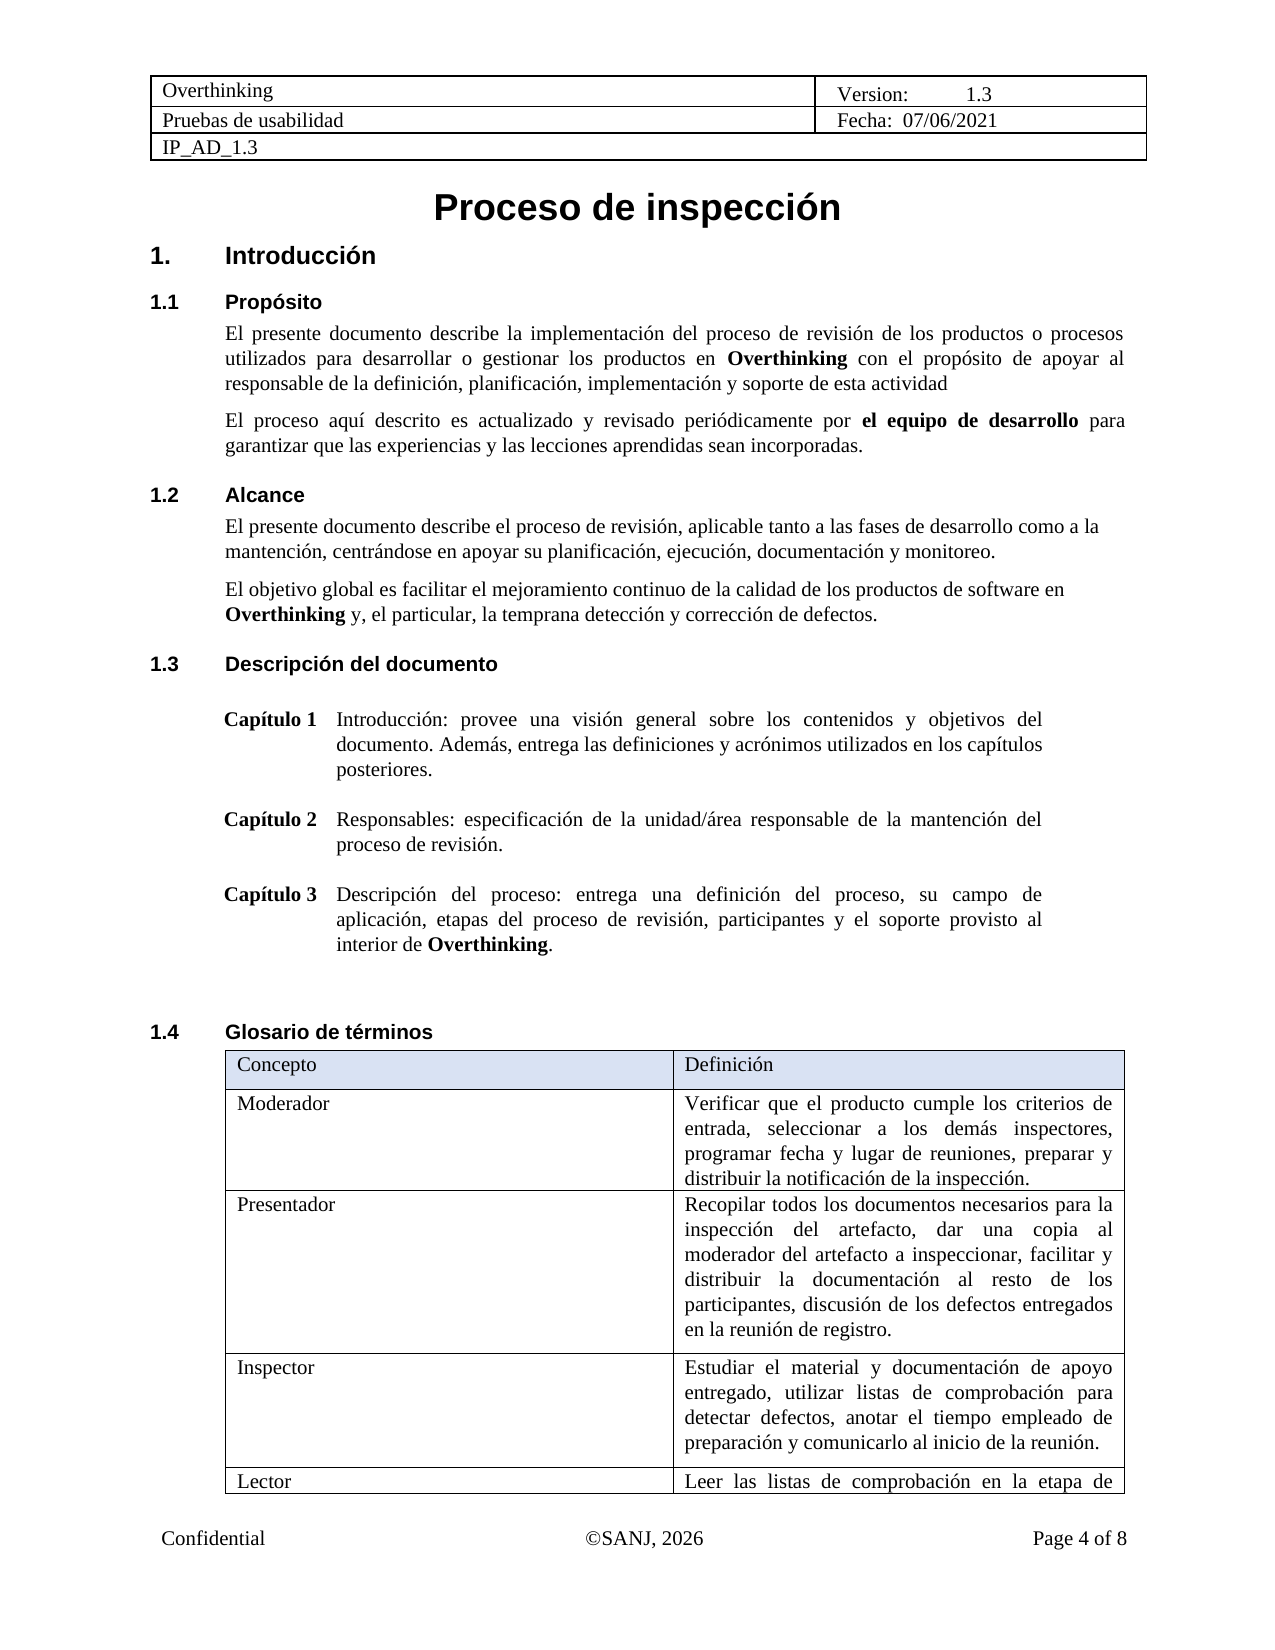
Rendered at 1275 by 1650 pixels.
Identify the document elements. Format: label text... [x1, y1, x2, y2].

table_cell Recopilar todos los documentos necesarios para la inspección del artefacto, dar una copia al moderador del artefacto a inspeccionar, facilitar y distribuir la documentación al resto de los participantes, discusión de los defectos entregados en la reunión de registro. [674, 1191, 1124, 1353]
table_cell Inspector [226, 1354, 673, 1467]
table_header Concepto [226, 1051, 673, 1089]
subtitle Propósito [150, 288, 1125, 313]
table_header Introducción: provee una visión general sobre los contenidos y objetivos del documento. Además, entrega las definiciones y acrónimos utilizados en los capítulos posteriores. [329, 706, 1051, 806]
table_cell Capítulo 3 [216, 881, 329, 981]
subtitle Introducción [150, 241, 1125, 270]
table_cell Capítulo 2 [216, 806, 329, 881]
subtitle Descripción del documento [150, 651, 1125, 676]
table_cell Moderador [226, 1090, 673, 1190]
table_header Definición [674, 1051, 1124, 1089]
table_cell Presentador [226, 1191, 673, 1353]
text El presente documento describe el proceso de revisión, aplicable tanto a las fases de desarrollo como a la mantención, centrándose en apoyar su planificación, ejecución, documentación y monitoreo. [225, 513, 1125, 563]
table_cell Descripción del proceso: entrega una definición del proceso, su campo de aplicación, etapas del proceso de revisión, participantes y el soporte provisto al interior de Overthinking. [329, 881, 1051, 981]
table_header Capítulo 1 [216, 706, 329, 806]
text El proceso aquí descrito es actualizado y revisado periódicamente por el equipo de desarrollo para garantizar que las experiencias y las lecciones aprendidas sean incorporadas. [225, 407, 1125, 457]
title Proceso de inspección [150, 185, 1125, 228]
subtitle Glosario de términos [150, 1019, 1125, 1044]
text El presente documento describe la implementación del proceso de revisión de los productos o procesos utilizados para desarrollar o gestionar los productos en Overthinking con el propósito de apoyar al responsable de la definición, planificación, implementación y soporte de esta actividad [225, 320, 1125, 395]
table_cell Verificar que el producto cumple los criterios de entrada, seleccionar a los demás inspectores, programar fecha y lugar de reuniones, preparar y distribuir la notificación de la inspección. [674, 1090, 1124, 1190]
table_cell Responsables: especificación de la unidad/área responsable de la mantención del proceso de revisión. [329, 806, 1051, 881]
text El objetivo global es facilitar el mejoramiento continuo de la calidad de los productos de software en Overthinking y, el particular, la temprana detección y corrección de defectos. [225, 576, 1125, 626]
table_cell Estudiar el material y documentación de apoyo entregado, utilizar listas de comprobación para detectar defectos, anotar el tiempo empleado de preparación y comunicarlo al inicio de la reunión. [674, 1354, 1124, 1467]
subtitle Alcance [150, 482, 1125, 507]
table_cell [674, 1468, 1124, 1493]
table_cell Lector [226, 1468, 673, 1493]
